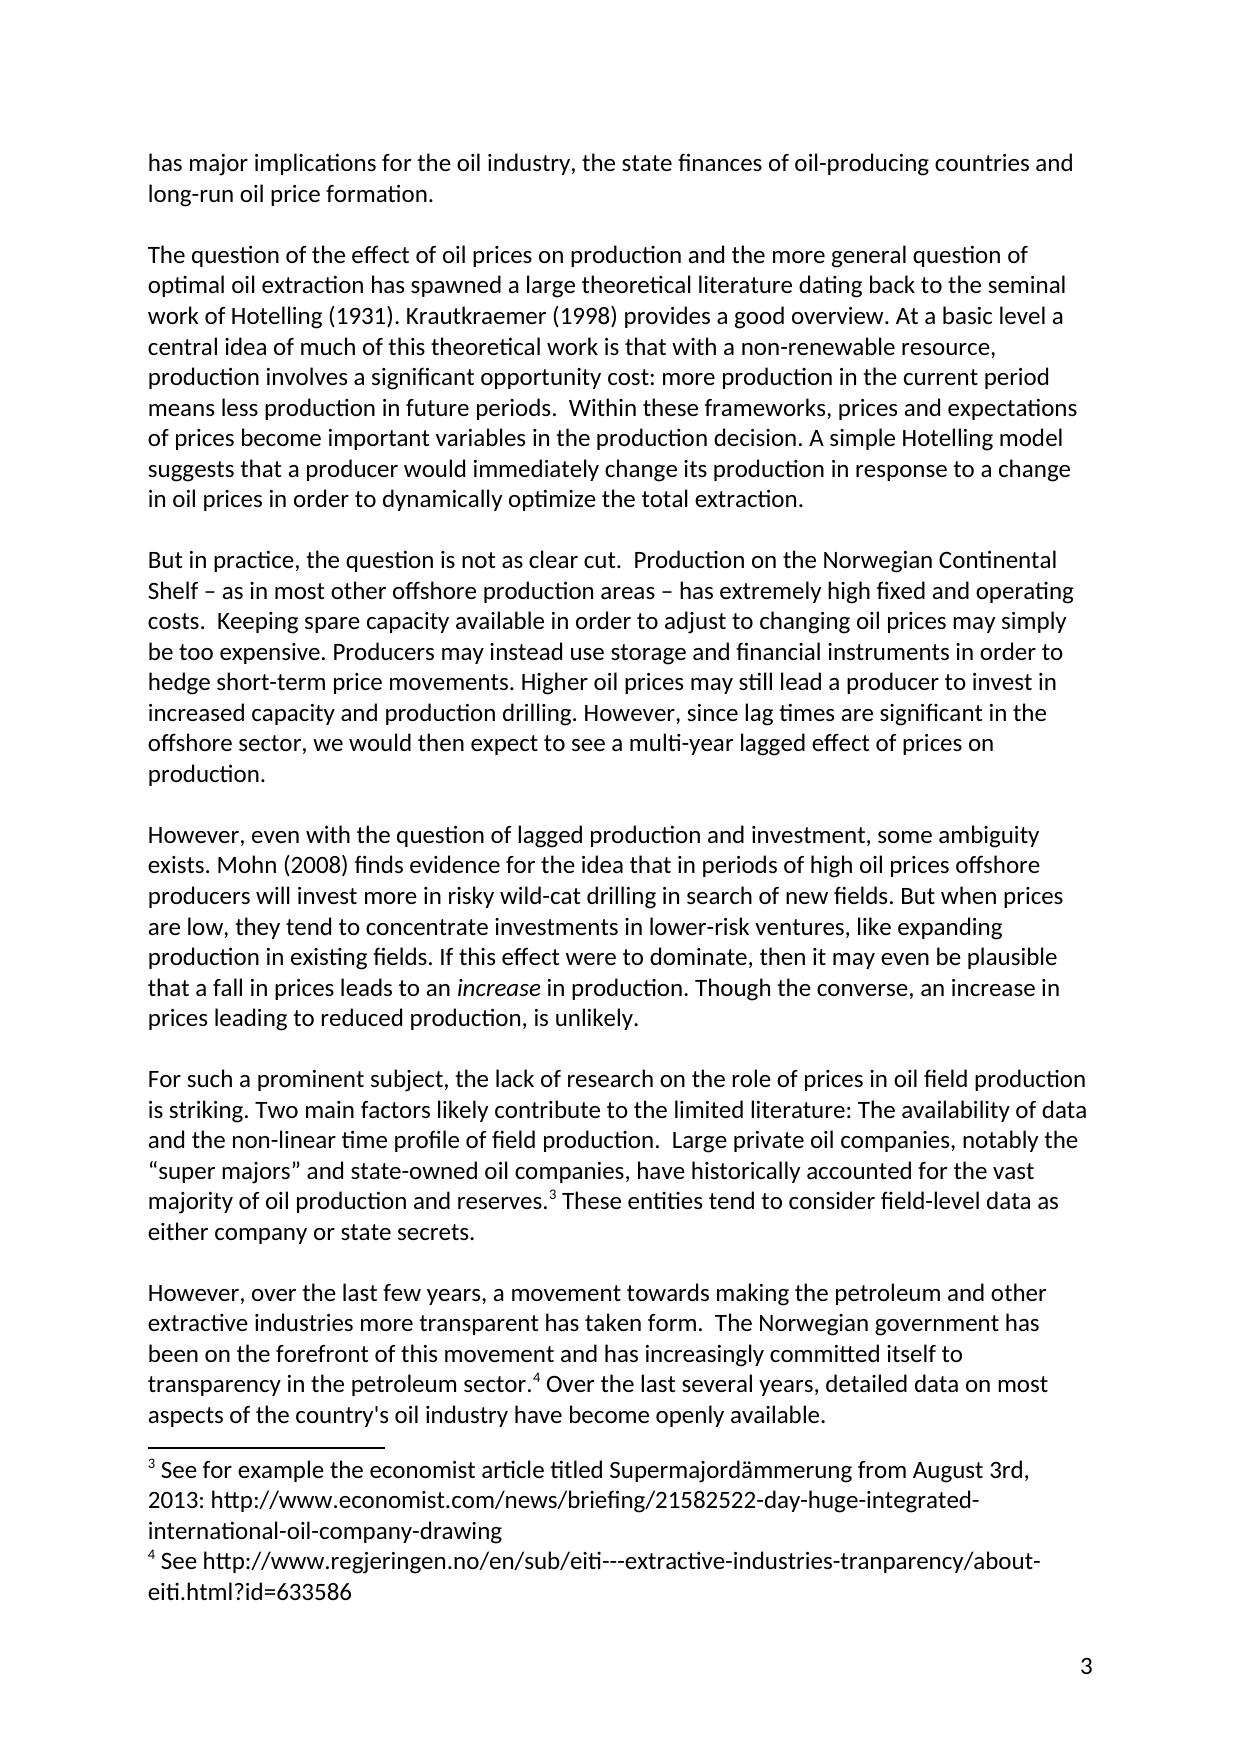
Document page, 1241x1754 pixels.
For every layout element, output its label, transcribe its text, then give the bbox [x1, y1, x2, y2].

text However, even with the question of lagged production and investment, some ambiguity exists. Mohn (2008) finds evidence for the idea that in periods of high oil prices offshore producers will invest more in risky wild-cat drilling in search of new fields. But when prices are low, they tend to concentrate investments in lower-risk ventures, like expanding production in existing fields. If this effect were to dominate, then it may even be plausible that a fall in prices leads to an increase in production. Though the converse, an increase in prices leading to reduced production, is unlikely. [148, 819, 1093, 1033]
text But in practice, the question is not as clear cut. Production on the Norwegian Continental Shelf – as in most other offshore production areas – has extremely high fixed and operating costs. Keeping spare capacity available in order to adjust to changing oil prices may simply be too expensive. Producers may instead use storage and financial instruments in order to hedge short-term price movements. Higher oil prices may still lead a producer to invest in increased capacity and production drilling. However, since lag times are significant in the offshore sector, we would then expect to see a multi-year lagged effect of prices on production. [148, 544, 1093, 788]
text The question of the effect of oil prices on production and the more general question of optimal oil extraction has spawned a large theoretical literature dating back to the seminal work of Hotelling (1931). Krautkraemer (1998) provides a good overview. At a basic level a central idea of much of this theoretical work is that with a non-renewable resource, production involves a significant opportunity cost: more production in the current period means less production in future periods. Within these frameworks, prices and expectations of prices become important variables in the production decision. A simple Hotelling model suggests that a producer would immediately change its production in response to a change in oil prices in order to dynamically optimize the total extraction. [148, 239, 1093, 514]
text For such a prominent subject, the lack of research on the role of prices in oil field production is striking. Two main factors likely contribute to the limited literature: The availability of data and the non-linear time profile of field production. Large private oil companies, notably the “super majors” and state-owned oil companies, have historically accounted for the vast majority of oil production and reserves. These entities tend to consider field-level data as either company or state secrets. [148, 1063, 1093, 1246]
text However, over the last few years, a movement towards making the petroleum and other extractive industries more transparent has taken form. The Norwegian government has been on the forefront of this movement and has increasingly committed itself to transparency in the petroleum sector. Over the last several years, detailed data on most aspects of the country's oil industry have become openly available. [148, 1277, 1093, 1429]
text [148, 148, 1093, 209]
